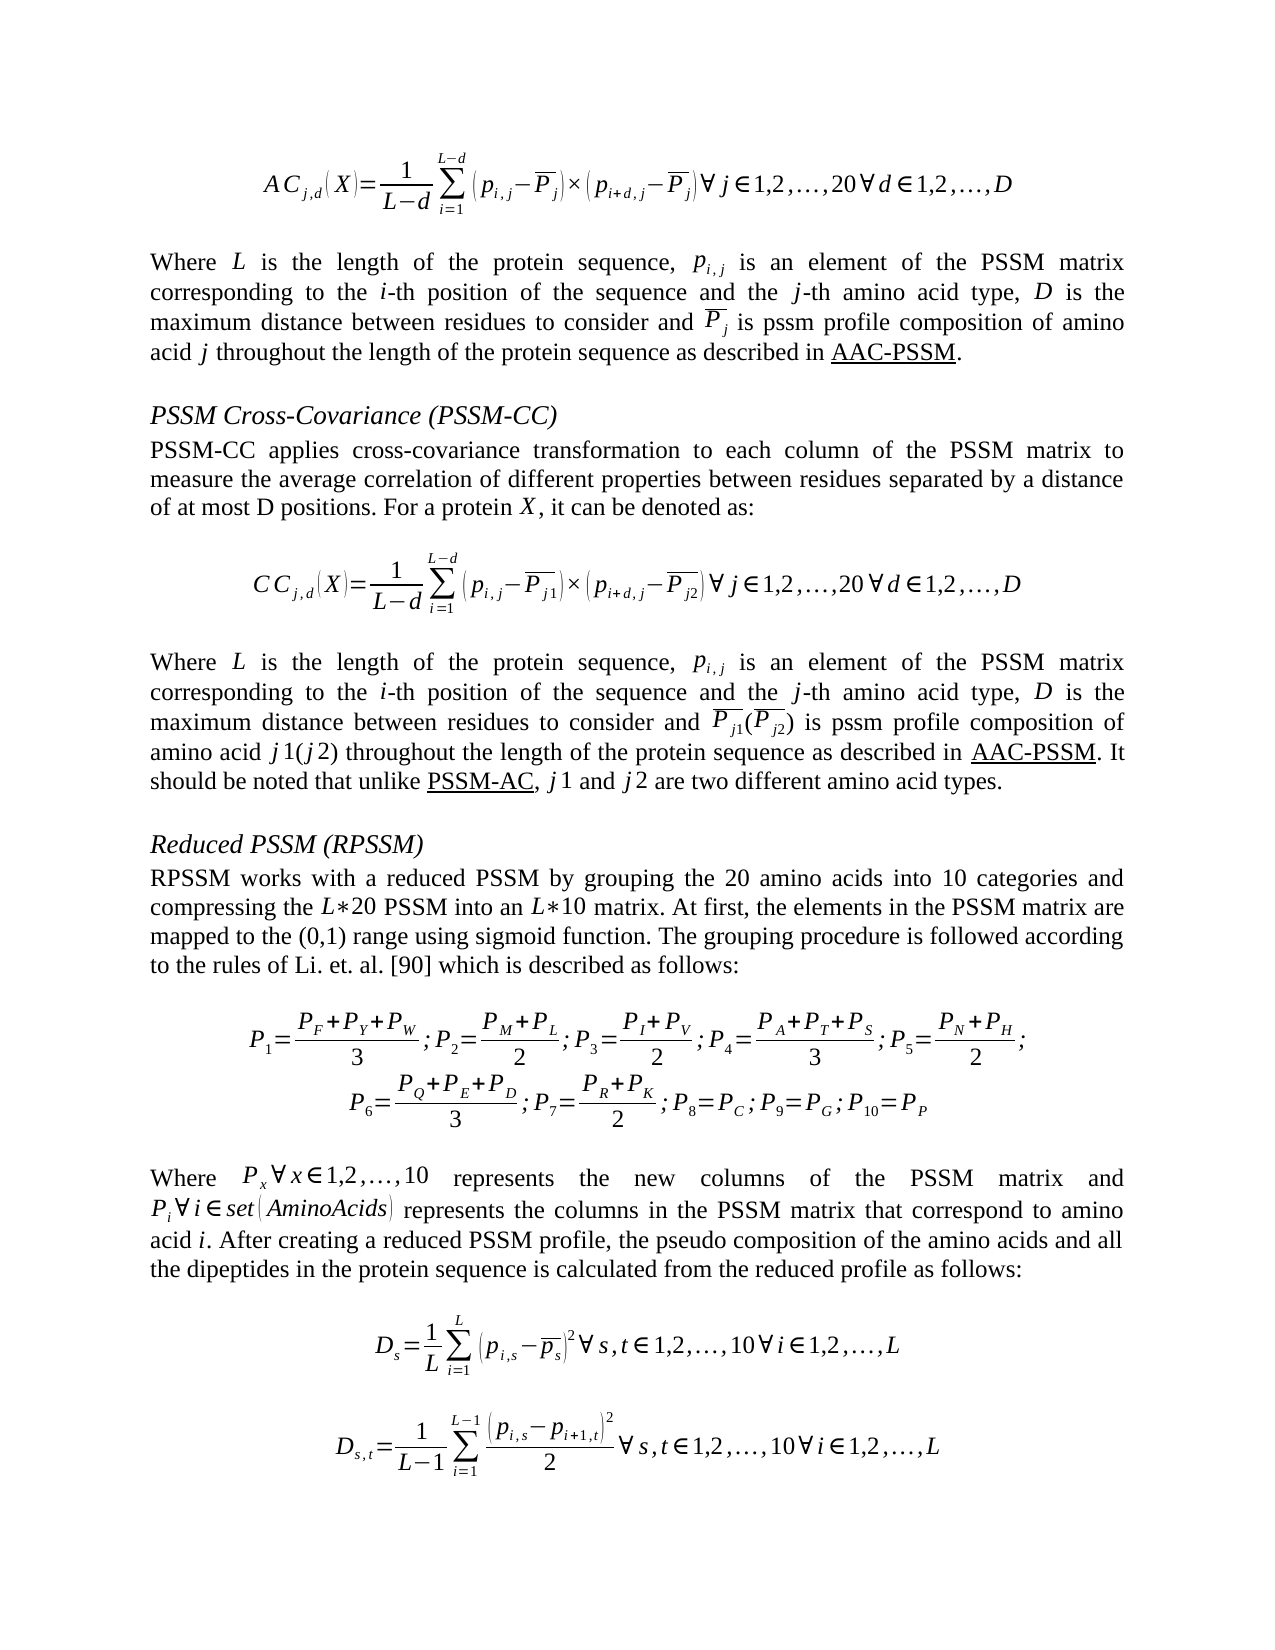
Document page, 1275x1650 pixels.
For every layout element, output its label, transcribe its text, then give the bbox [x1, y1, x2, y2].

text PSSM-CC applies cross-covariance transformation to each column of the PSSM matrix to measure the average correlation of different properties between residues separated by a distance of at most D positions. For a protein , it can be denoted as: [150, 435, 1125, 521]
text Where is the length of the protein sequence, is an element of the PSSM matrix corresponding to the -th position of the sequence and the -th amino acid type, is the maximum distance between residues to consider and is pssm profile composition of amino acid throughout the length of the protein sequence as described in AAC-PSSM. [150, 246, 1125, 366]
subtitle PSSM Cross-Covariance (PSSM-CC) [150, 399, 1125, 430]
subtitle Reduced PSSM (RPSSM) [150, 828, 1125, 859]
text Where represents the new columns of the PSSM matrix and represents the columns in the PSSM matrix that correspond to amino acid . After creating a reduced PSSM profile, the pseudo composition of the amino acids and all the dipeptides in the protein sequence is calculated from the reduced profile as follows: [150, 1161, 1125, 1283]
text RPSSM works with a reduced PSSM by grouping the 20 amino acids into 10 categories and compressing the PSSM into an matrix. At first, the elements in the PSSM matrix are mapped to the (0,1) range using sigmoid function. The grouping procedure is followed according to the rules of Li. et. al. [90] which is described as follows: [150, 863, 1125, 978]
text Where is the length of the protein sequence, is an element of the PSSM matrix corresponding to the -th position of the sequence and the -th amino acid type, is the maximum distance between residues to consider and () is pssm profile composition of amino acid () throughout the length of the protein sequence as described in AAC-PSSM. It should be noted that unlike PSSM-AC, and are two different amino acid types. [150, 646, 1125, 795]
